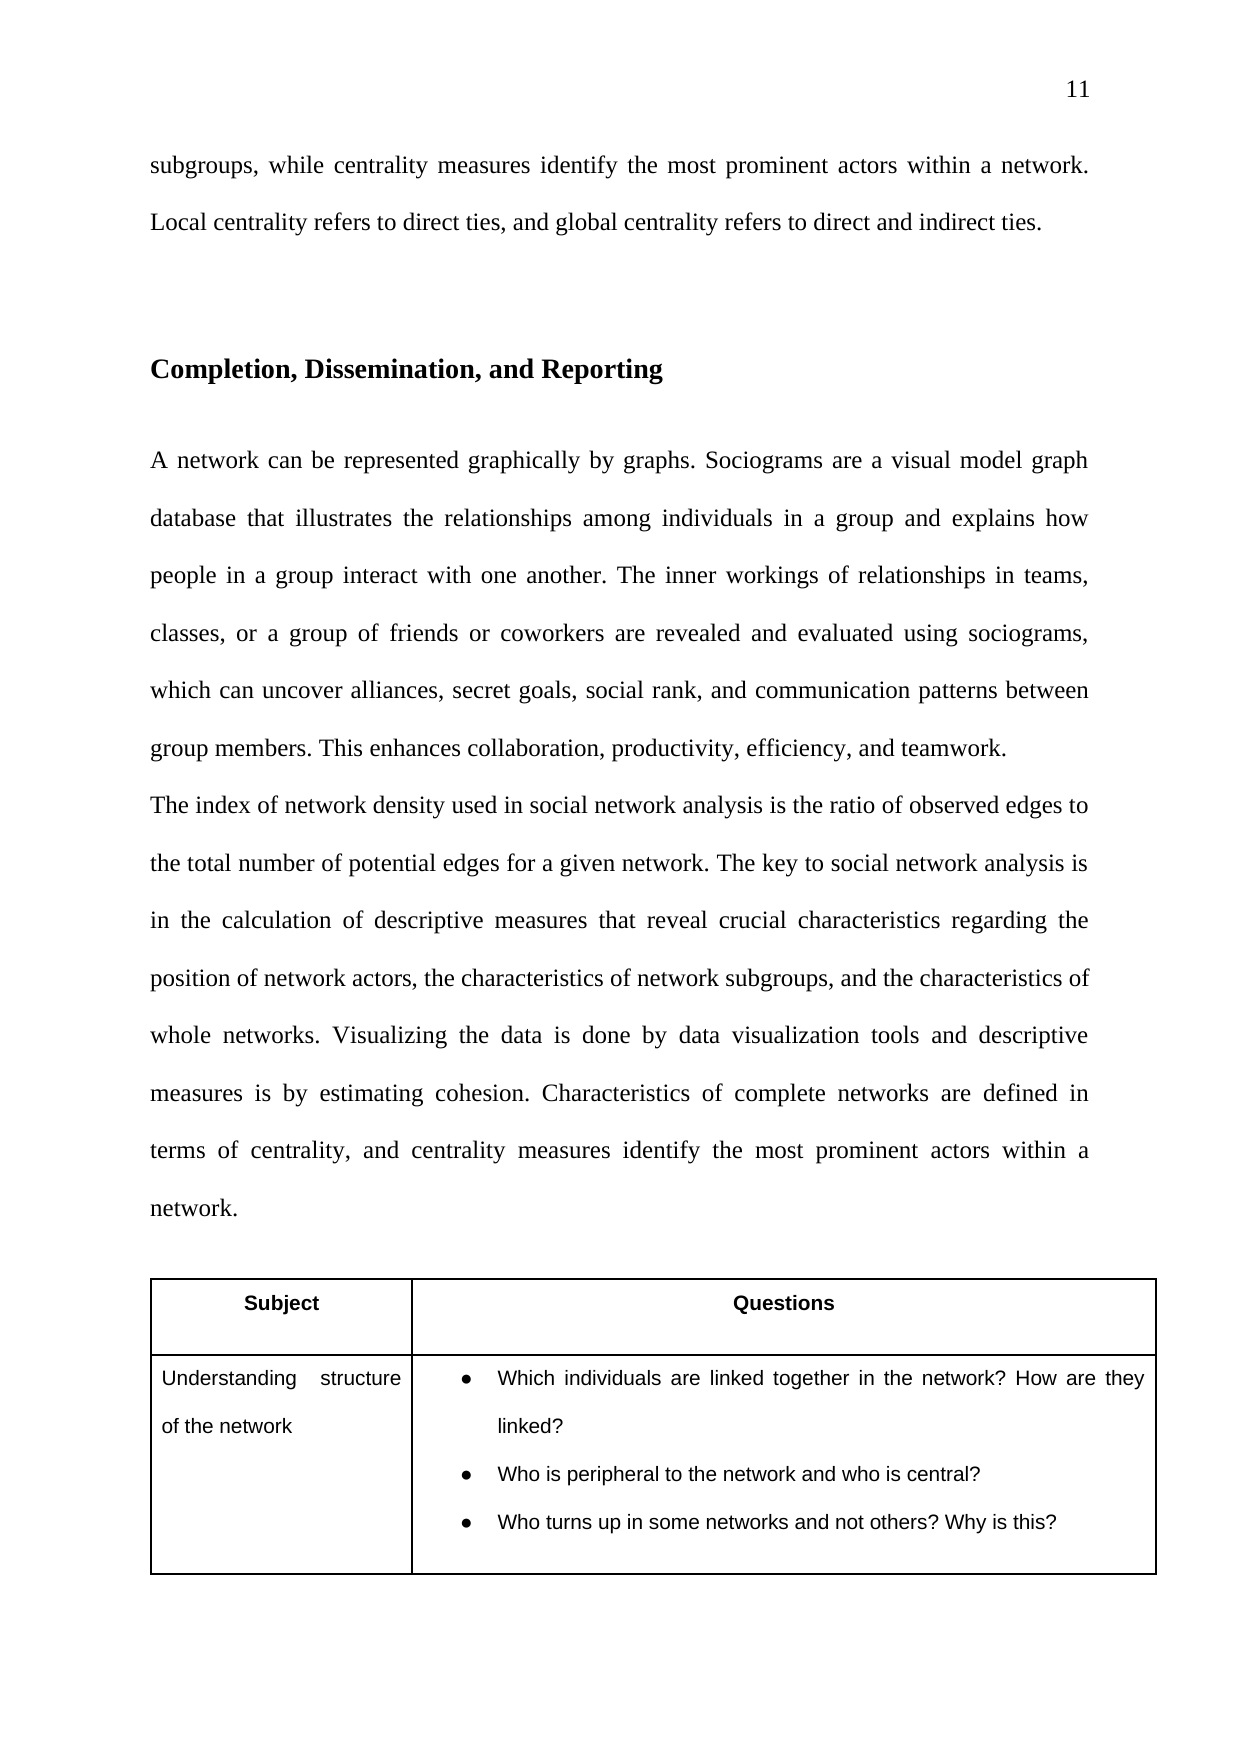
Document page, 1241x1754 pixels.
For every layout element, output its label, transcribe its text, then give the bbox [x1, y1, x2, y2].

subtitle Completion, Dissemination, and Reporting [150, 352, 1090, 384]
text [150, 150, 1090, 236]
table_header Subject [152, 1280, 411, 1354]
table_cell Understanding structure of the network [152, 1356, 411, 1573]
table_header Questions [413, 1280, 1155, 1354]
text A network can be represented graphically by graphs. Sociograms are a visual model graph database that illustrates the relationships among individuals in a group and explains how people in a group interact with one another. The inner workings of relationships in teams, classes, or a group of friends or coworkers are revealed and evaluated using sociograms, which can uncover alliances, secret goals, social rank, and communication patterns between group members. This enhances collaboration, productivity, efficiency, and teamwork. [150, 446, 1090, 762]
text The index of network density used in social network analysis is the ratio of observed edges to the total number of potential edges for a given network. The key to social network analysis is in the calculation of descriptive measures that reveal crucial characteristics regarding the position of network actors, the characteristics of network subgroups, and the characteristics of whole networks. Visualizing the data is done by data visualization tools and descriptive measures is by estimating cohesion. Characteristics of complete networks are defined in terms of centrality, and centrality measures identify the most prominent actors within a network. [150, 791, 1090, 1222]
table_cell Which individuals are linked together in the network? How are they linked? Who is peripheral to the network and who is central? Who turns up in some networks and not others? Why is this? [413, 1356, 1155, 1573]
